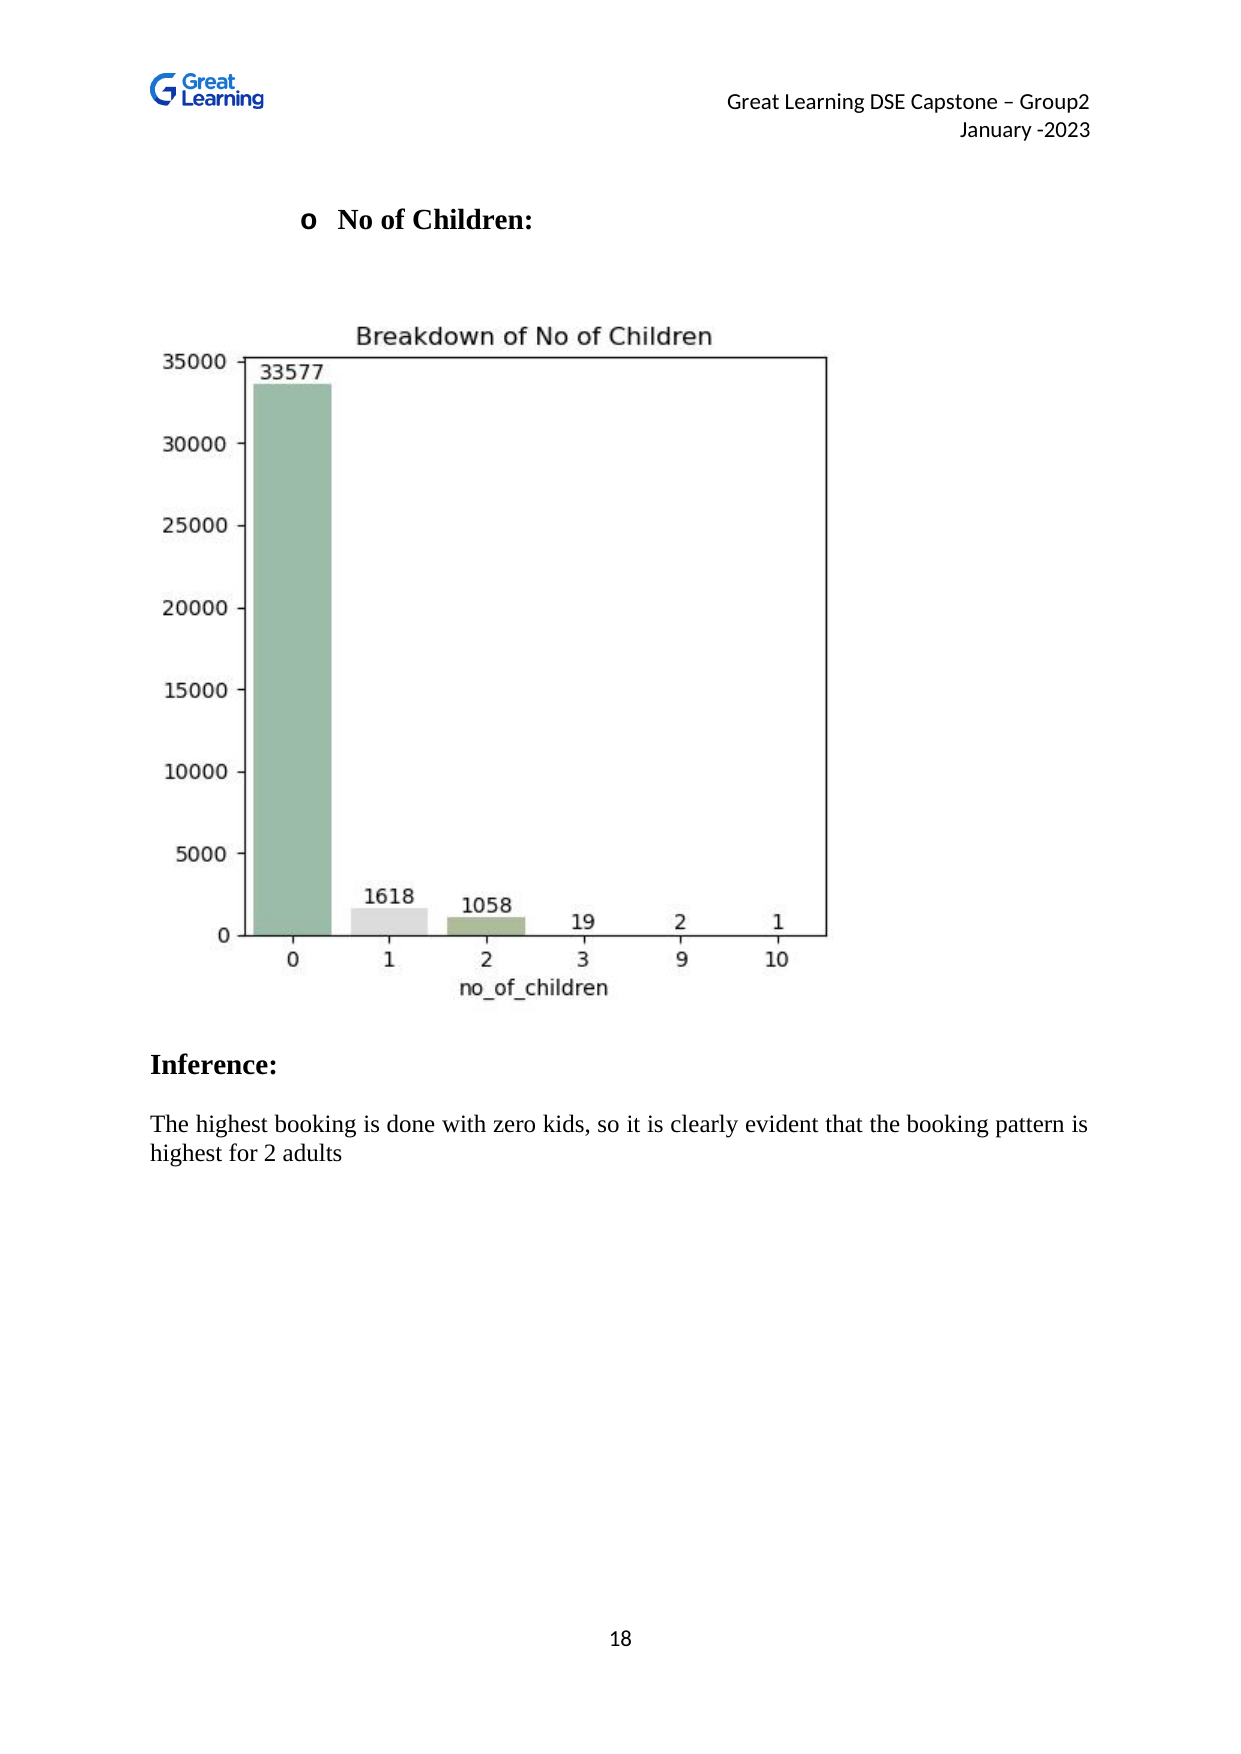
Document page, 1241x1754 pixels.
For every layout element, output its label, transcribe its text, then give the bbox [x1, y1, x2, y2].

picture [150, 73, 264, 109]
picture [150, 267, 901, 1018]
list No of Children: [300, 202, 1090, 238]
text The highest booking is done with zero kids, so it is clearly evident that the booking pattern is highest for 2 adults [150, 1109, 1090, 1167]
text Inference: [150, 1047, 1090, 1080]
